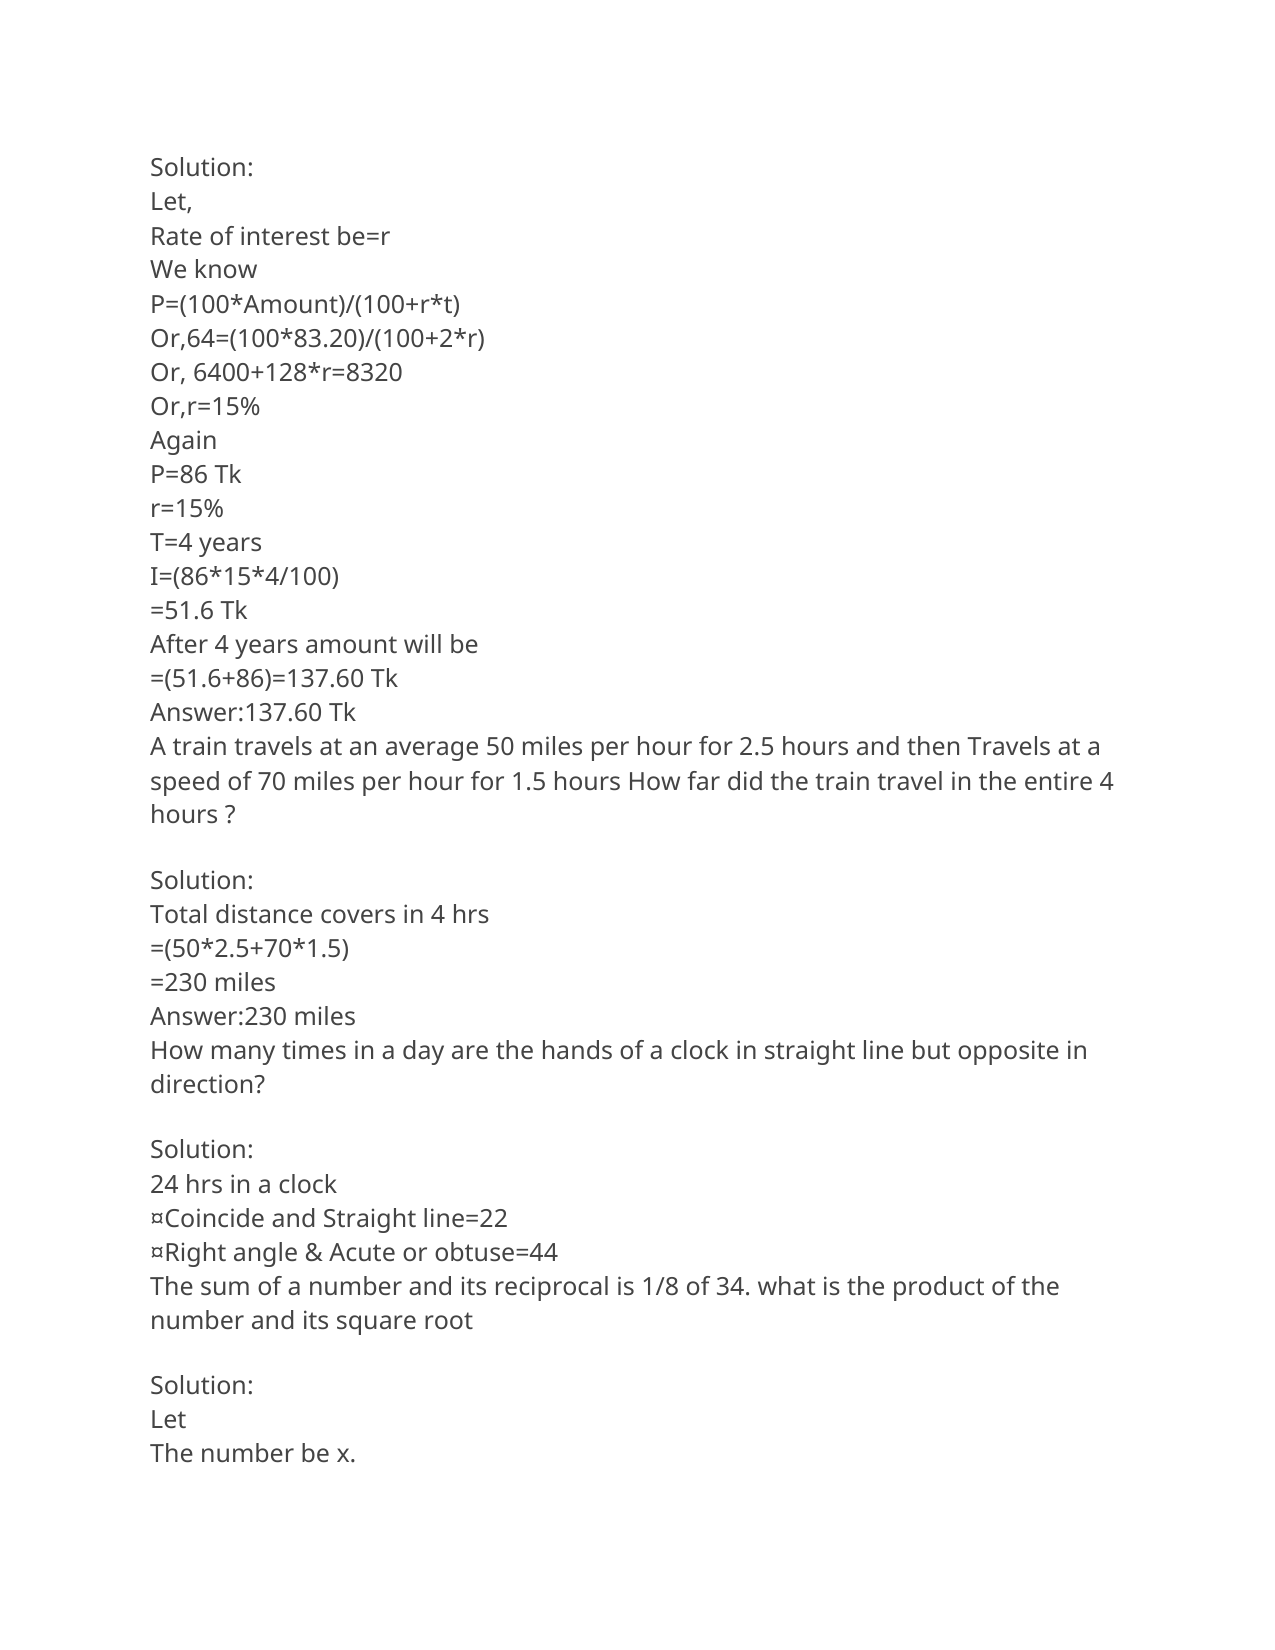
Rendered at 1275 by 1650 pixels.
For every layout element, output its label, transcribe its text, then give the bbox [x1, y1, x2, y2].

text Solution: 24 hrs in a clock ¤Coincide and Straight line=22 ¤Right angle & Acute or obtuse=44 [150, 1132, 1125, 1268]
text Solution: Let, Rate of interest be=r We know P=(100*Amount)/(100+r*t) Or,64=(100*83.20)/(100+2*r) Or, 6400+128*r=8320 Or,r=15% Again P=86 Tk r=15% T=4 years I=(86*15*4/100) =51.6 Tk After 4 years amount will be =(51.6+86)=137.60 Tk Answer:137.60 Tk [150, 150, 1125, 729]
text A train travels at an average 50 miles per hour for 2.5 hours and then Travels at a speed of 70 miles per hour for 1.5 hours How far did the train travel in the entire 4 hours ? [150, 729, 1125, 831]
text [150, 1368, 1125, 1470]
text How many times in a day are the hands of a clock in straight line but opposite in direction? [150, 1033, 1125, 1101]
text Solution: Total distance covers in 4 hrs =(50*2.5+70*1.5) =230 miles Answer:230 miles [150, 862, 1125, 1033]
text The sum of a number and its reciprocal is 1/8 of 34. what is the product of the number and its square root [150, 1268, 1125, 1337]
